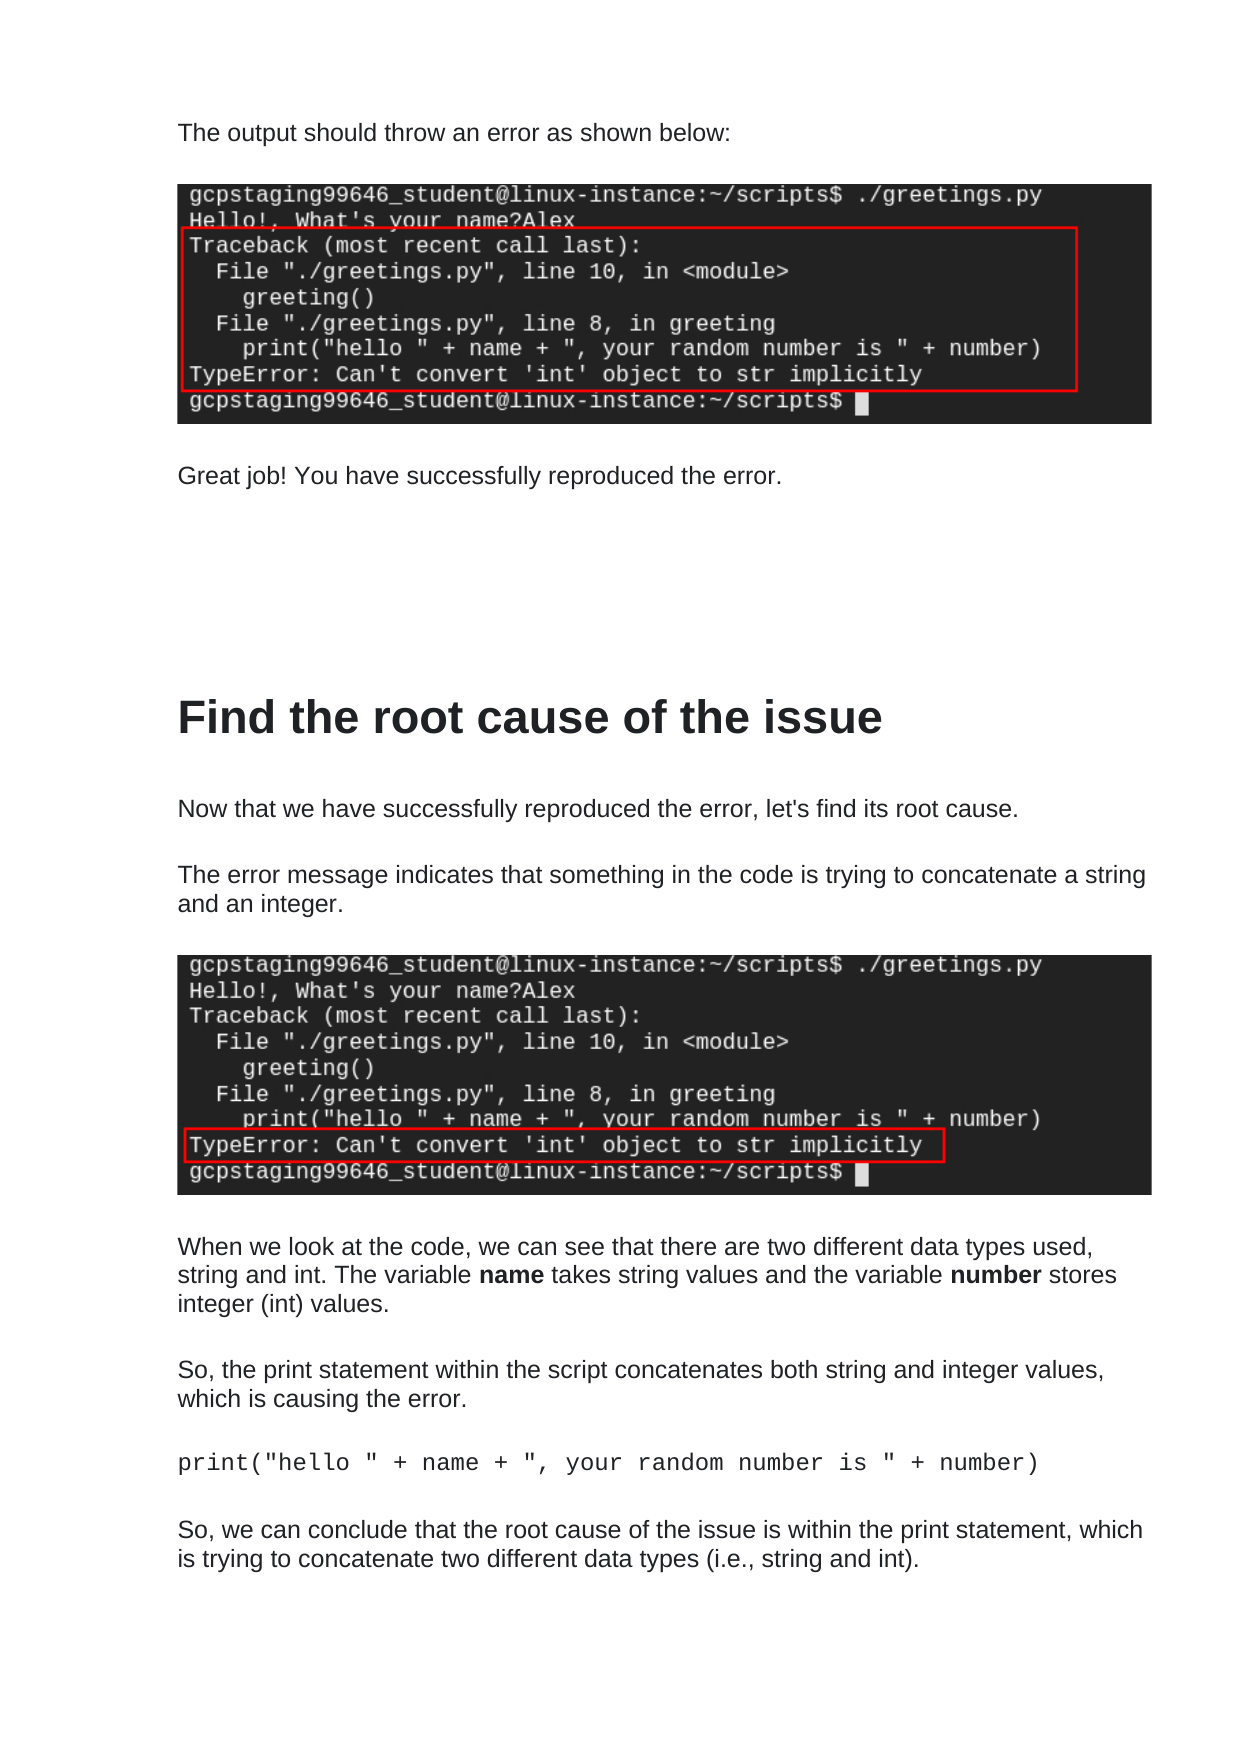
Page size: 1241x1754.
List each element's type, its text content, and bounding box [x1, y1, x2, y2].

text Find the root cause of the issue [177, 690, 1152, 744]
text The error message indicates that something in the code is trying to concatenate a string and an integer. [177, 860, 1152, 917]
picture [177, 955, 1152, 1195]
text So, we can conclude that the root cause of the issue is within the print statement, which is trying to concatenate two different data types (i.e., string and int). [177, 1515, 1152, 1573]
text The output should throw an error as shown below: [177, 118, 1152, 147]
text Great job! You have successfully reproduced the error. [177, 461, 1152, 490]
text When we look at the code, we can see that there are two different data types used, string and int. The variable name takes string values and the variable number stores integer (int) values. [177, 1232, 1152, 1318]
picture [177, 184, 1152, 424]
text print("hello " + name + ", your random number is " + number) [177, 1450, 1152, 1478]
text Now that we have successfully reproduced the error, let's find its root cause. [177, 794, 1152, 822]
text So, the print statement within the script concatenates both string and integer values, which is causing the error. [177, 1355, 1152, 1413]
